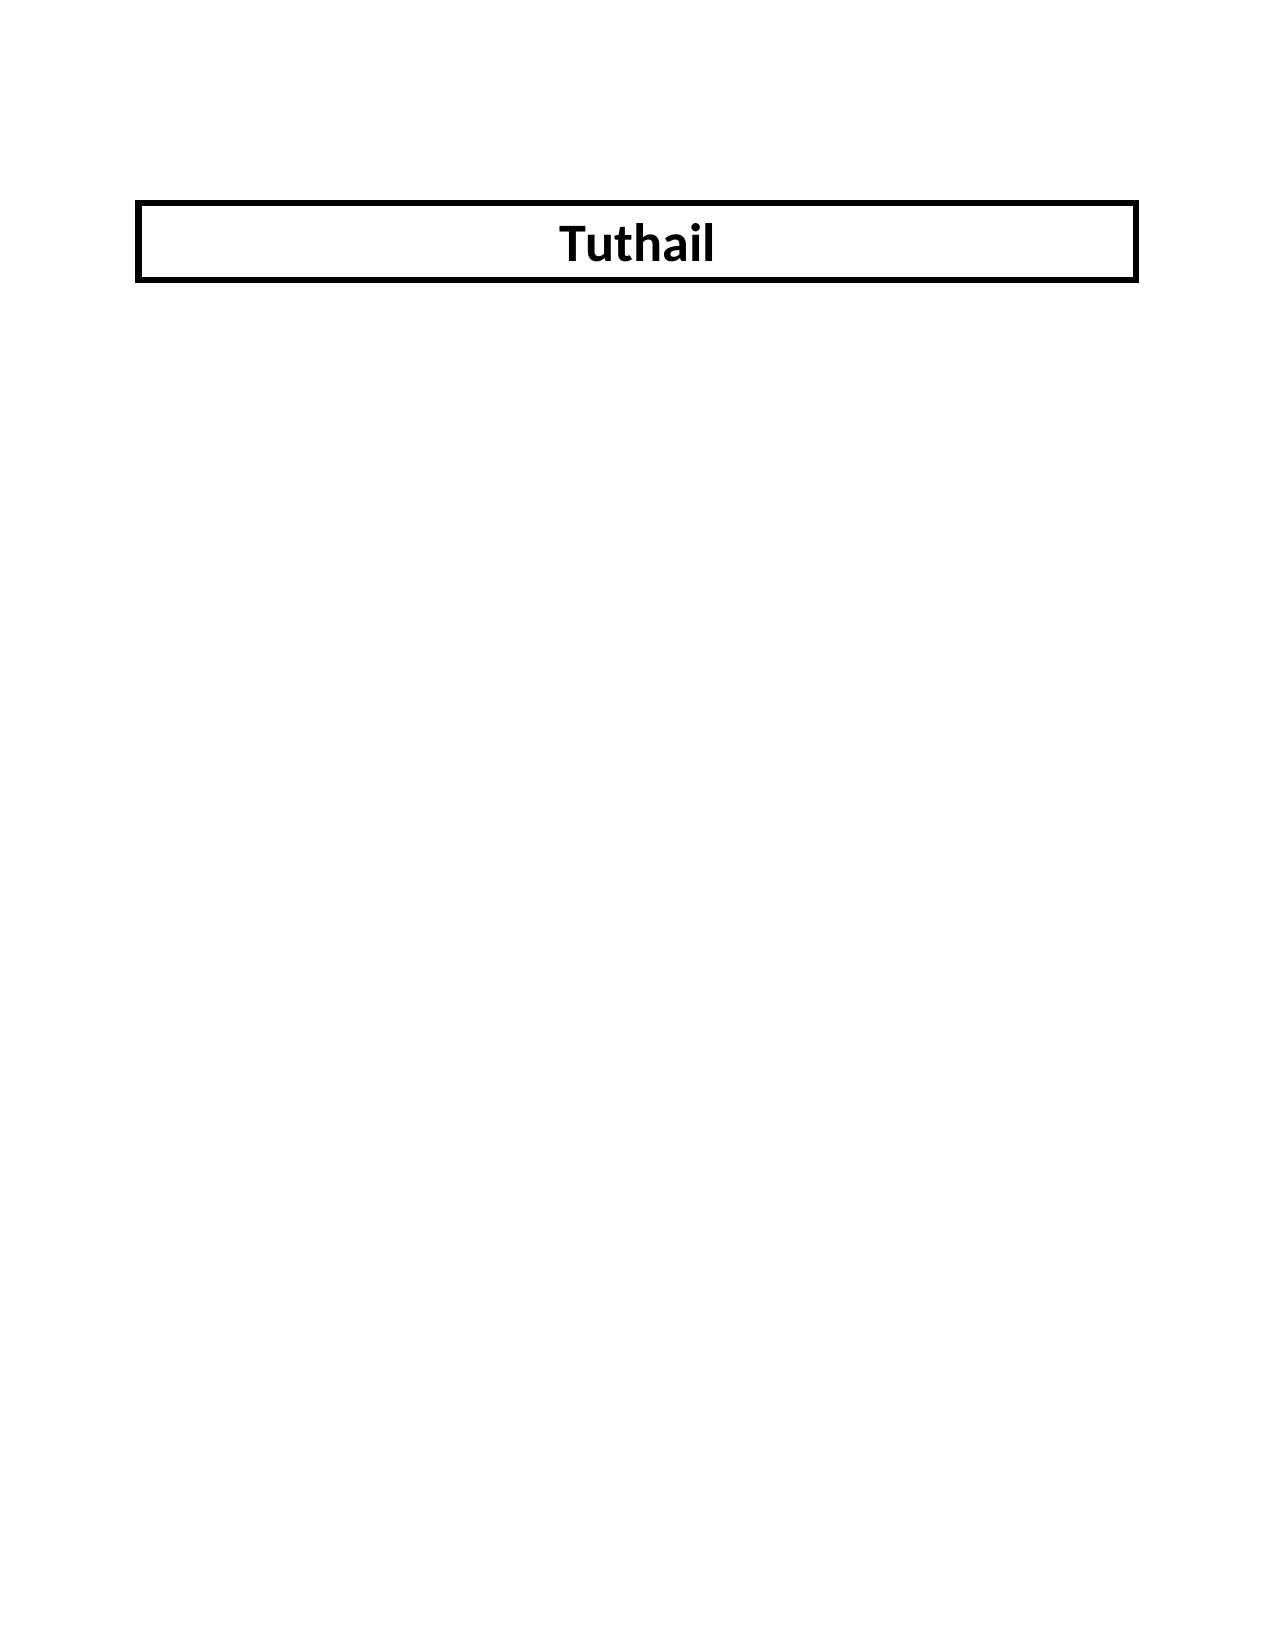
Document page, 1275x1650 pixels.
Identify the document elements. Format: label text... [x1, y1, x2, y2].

subtitle Tuthail [142, 206, 1133, 277]
